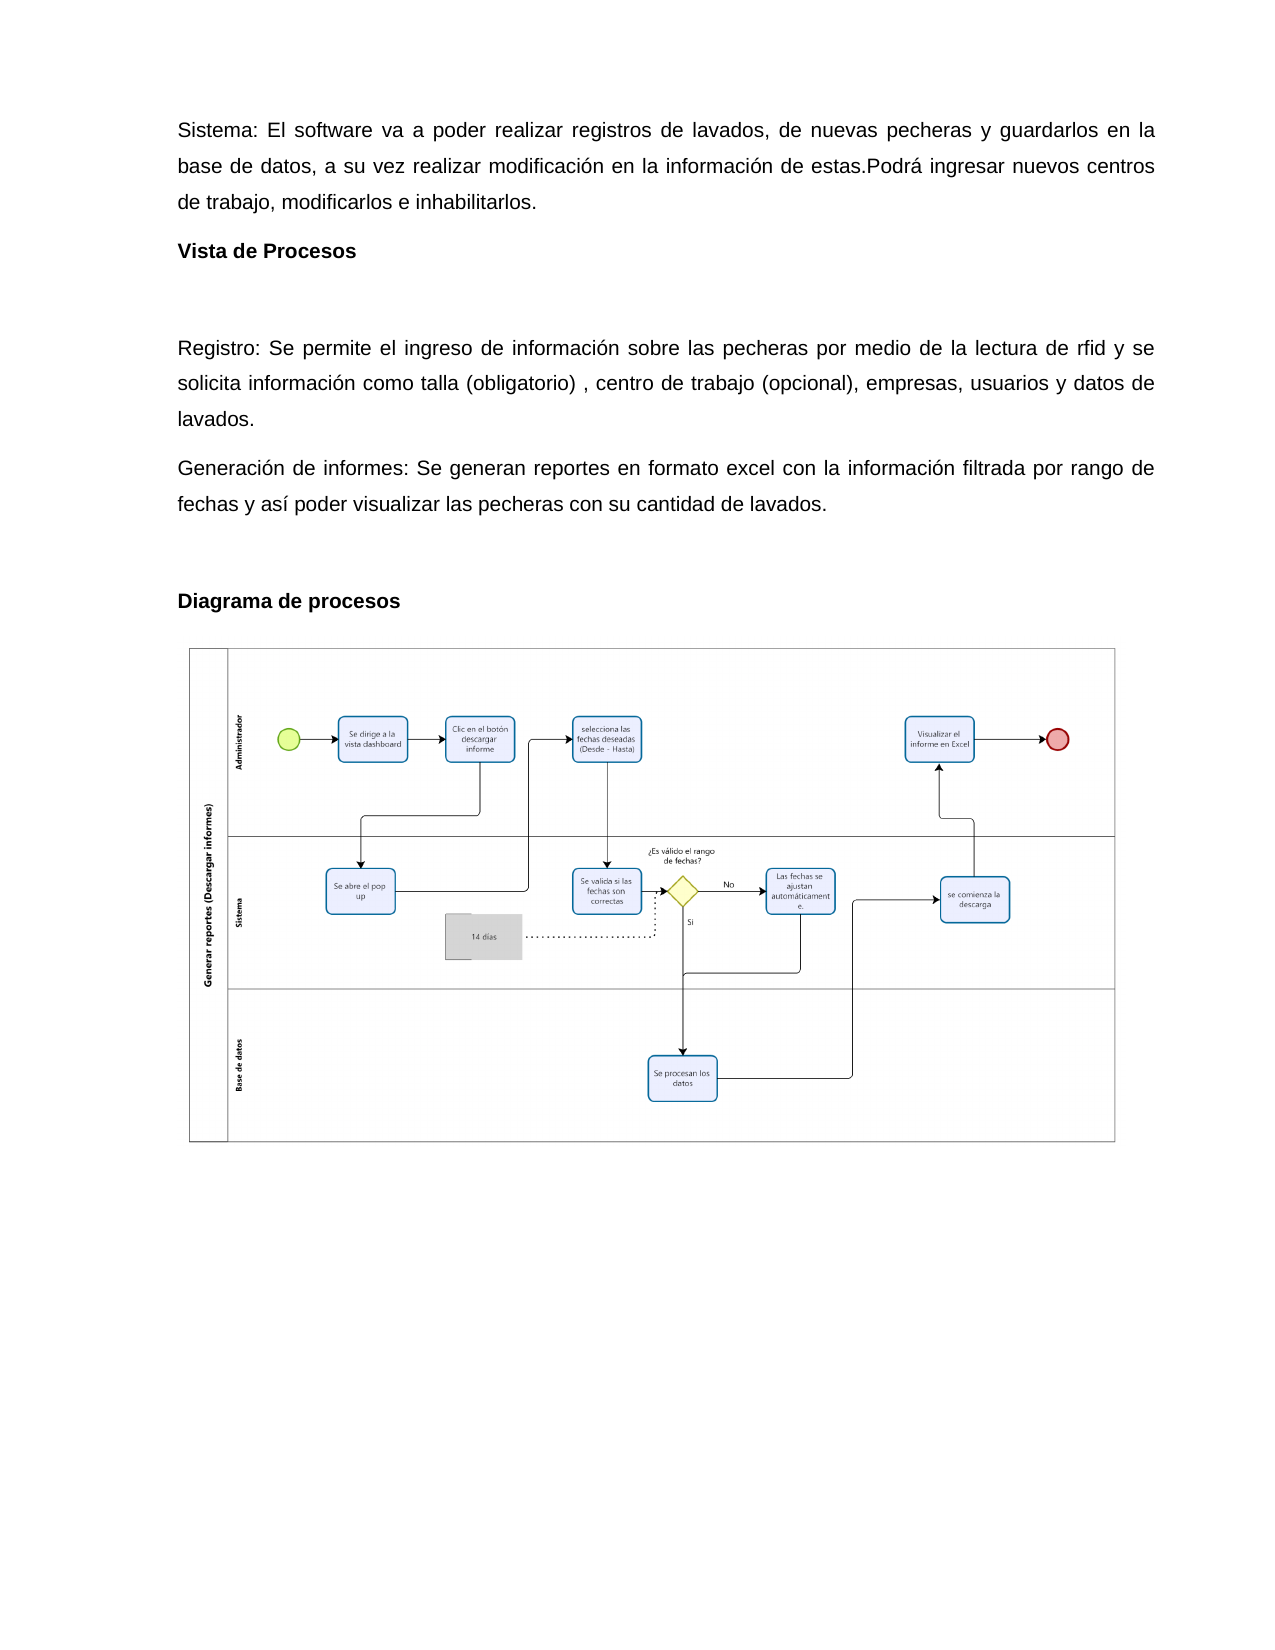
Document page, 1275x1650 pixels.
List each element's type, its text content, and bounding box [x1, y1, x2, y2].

text Registro: Se permite el ingreso de información sobre las pecheras por medio de la lectura de rfid y se solicita información como talla (obligatorio) , centro de trabajo (opcional), empresas, usuarios y datos de lavados. [177, 335, 1157, 431]
text Vista de Procesos [177, 238, 1157, 262]
text Sistema: El software va a poder realizar registros de lavados, de nuevas pecheras y guardarlos en la base de datos, a su vez realizar modificación en la información de estas.Podrá ingresar nuevos centros de trabajo, modificarlos e inhabilitarlos. [177, 118, 1157, 214]
text Diagrama de procesos [177, 588, 1157, 612]
picture [177, 636, 1127, 1147]
text Generación de informes: Se generan reportes en formato excel con la información filtrada por rango de fechas y así poder visualizar las pecheras con su cantidad de lavados. [177, 456, 1157, 516]
